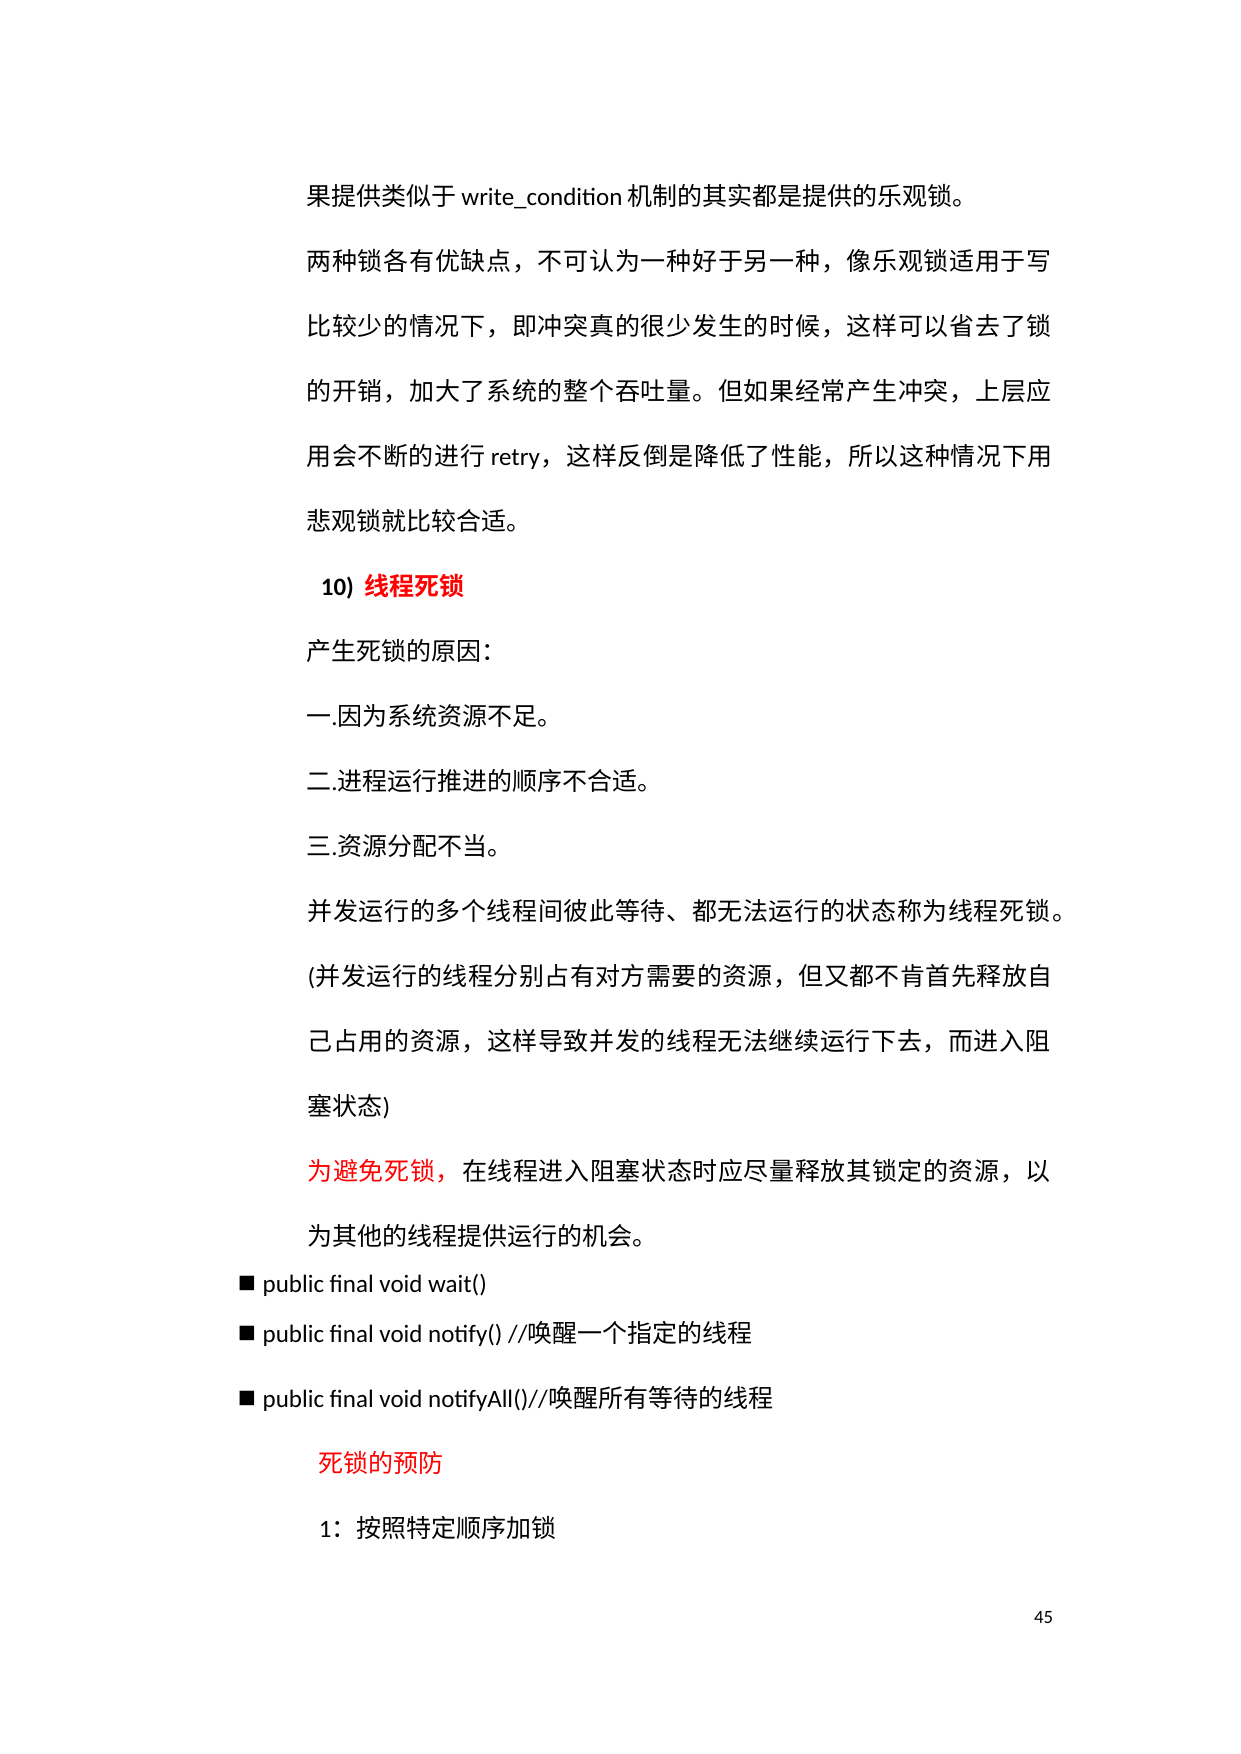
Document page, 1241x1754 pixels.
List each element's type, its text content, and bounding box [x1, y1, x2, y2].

list 并发运行的多个线程间彼此等待、都无法运行的状态称为线程死锁。(并发运行的线程分别占有对方需要的资源，但又都不肯首先释放自己占用的资源，这样导致并发的线程无法继续运行下去，而进入阻塞状态) [307, 877, 1053, 1137]
list 两种锁各有优缺点，不可认为一种好于另一种，像乐观锁适用于写比较少的情况下，即冲突真的很少发生的时候，这样可以省去了锁的开销，加大了系统的整个吞吐量。但如果经常产生冲突，上层应用会不断的进行retry，这样反倒是降低了性能，所以这种情况下用悲观锁就比较合适。 [306, 227, 1053, 552]
list public final void notifyAll()//唤醒所有等待的线程 [187, 1364, 1053, 1429]
list 1：按照特定顺序加锁 [262, 1494, 1053, 1559]
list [306, 162, 1053, 227]
list 死锁的预防 [262, 1429, 1053, 1494]
list 线程死锁 [321, 552, 1053, 617]
list 产生死锁的原因： 一.因为系统资源不足。 二.进程运行推进的顺序不合适。 三.资源分配不当。 [306, 617, 1053, 877]
list public final void notify() //唤醒一个指定的线程 [187, 1299, 1053, 1364]
list 为避免死锁，在线程进入阻塞状态时应尽量释放其锁定的资源，以为其他的线程提供运行的机会。 [307, 1137, 1053, 1267]
list public final void wait() [187, 1267, 1053, 1299]
